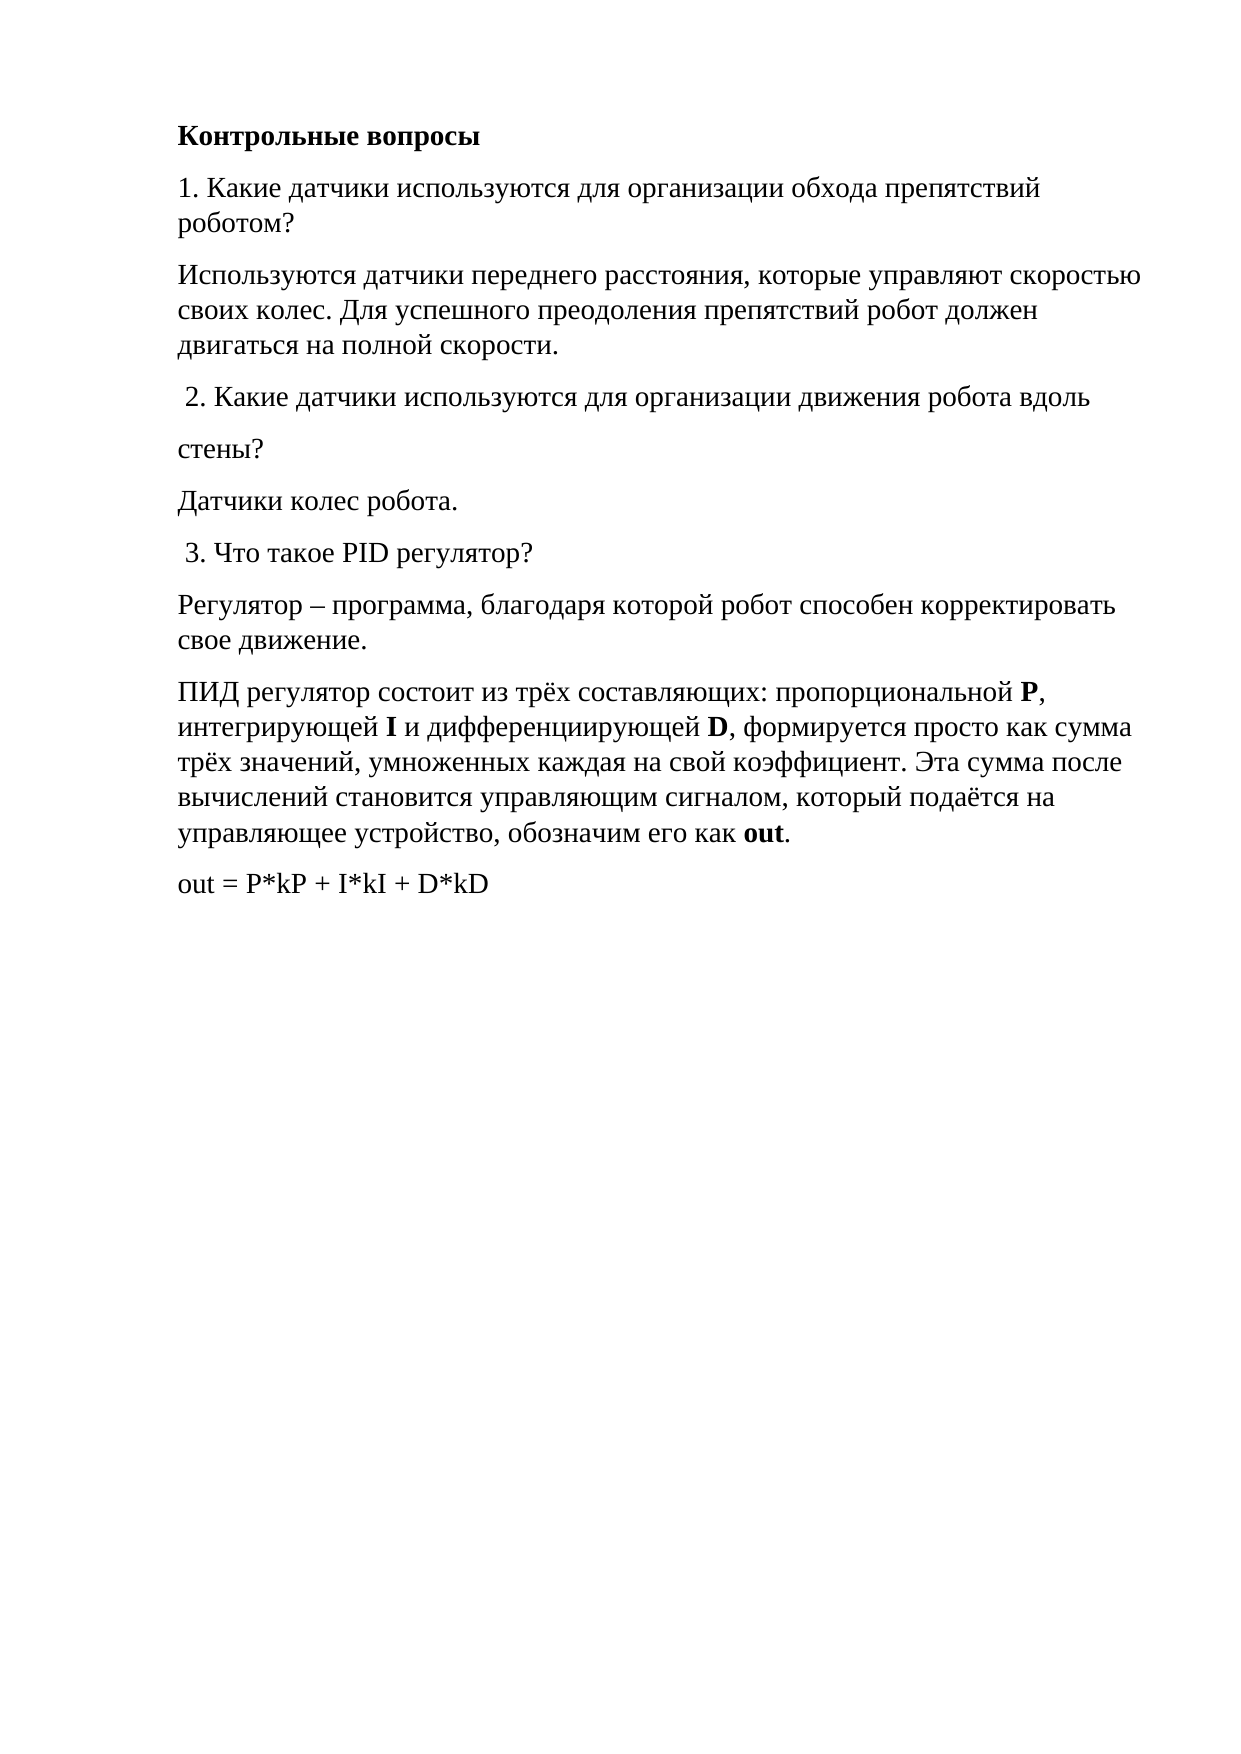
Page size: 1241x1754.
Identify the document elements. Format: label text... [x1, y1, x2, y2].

text Датчики колес робота. [177, 483, 1152, 517]
text 2. Какие датчики используются для организации движения робота вдоль [177, 379, 1152, 413]
text ПИД регулятор состоит из трёх составляющих: пропорциональной P, интегрирующей I и дифференциирующей D, формируется просто как сумма трёх значений, умноженных каждая на свой коэффициент. Эта сумма после вычислений становится управляющим сигналом, который подаётся на управляющее устройство, обозначим его как out. [177, 674, 1152, 848]
text Регулятор – программа, благодаря которой робот способен корректировать свое движение. [177, 587, 1152, 656]
text out = P*kP + I*kI + D*kD [177, 867, 1152, 900]
text 3. Что такое PID регулятор? [177, 535, 1152, 568]
text стены? [177, 431, 1152, 465]
text Используются датчики переднего расстояния, которые управляют скоростью своих колес. Для успешного преодоления препятствий робот должен двигаться на полной скорости. [177, 257, 1152, 361]
text Контрольные вопросы [177, 118, 1152, 152]
text 1. Какие датчики используются для организации обхода препятствий роботом? [177, 170, 1152, 239]
